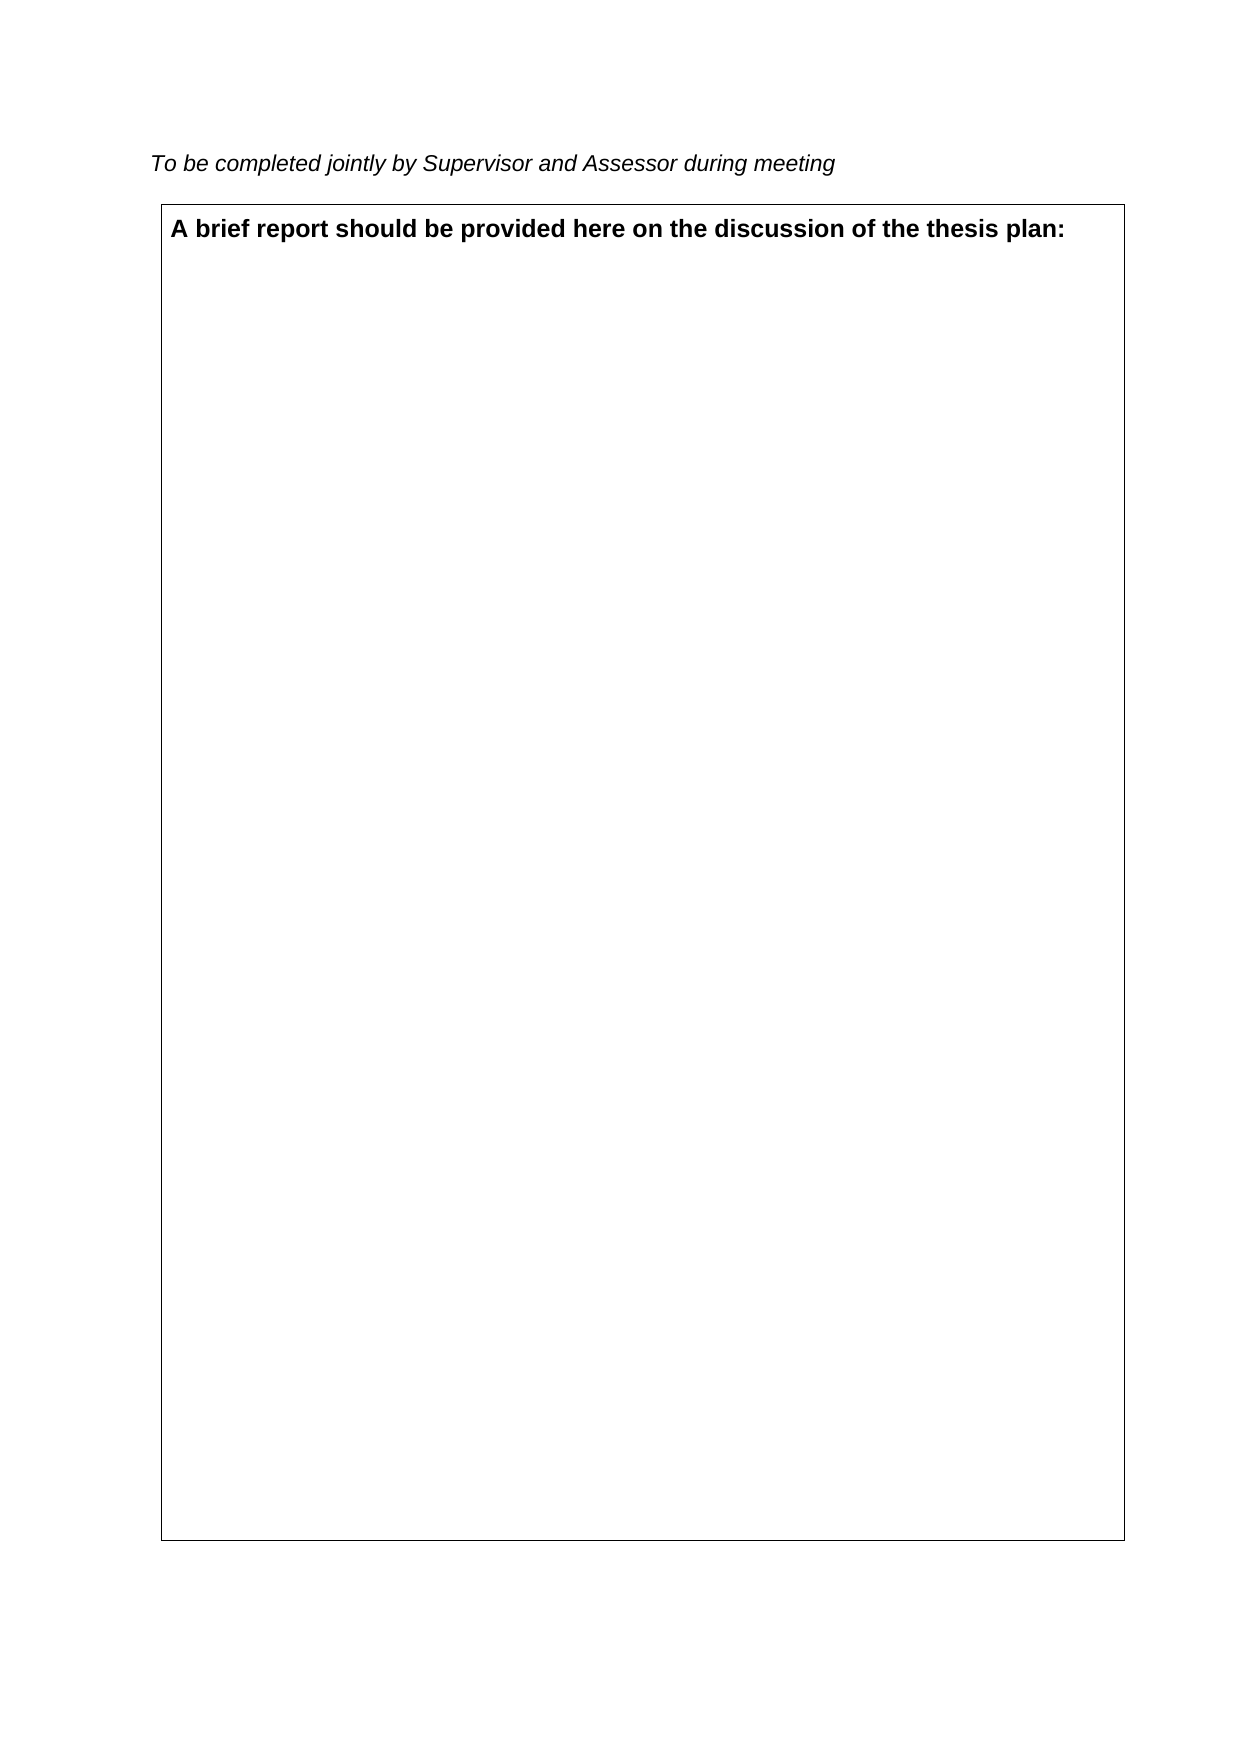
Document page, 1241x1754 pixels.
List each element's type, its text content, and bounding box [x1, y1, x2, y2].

text To be completed jointly by Supervisor and Assessor during meeting [150, 150, 1090, 176]
table_header A brief report should be provided here on the discussion of the thesis plan: [162, 205, 1124, 1540]
